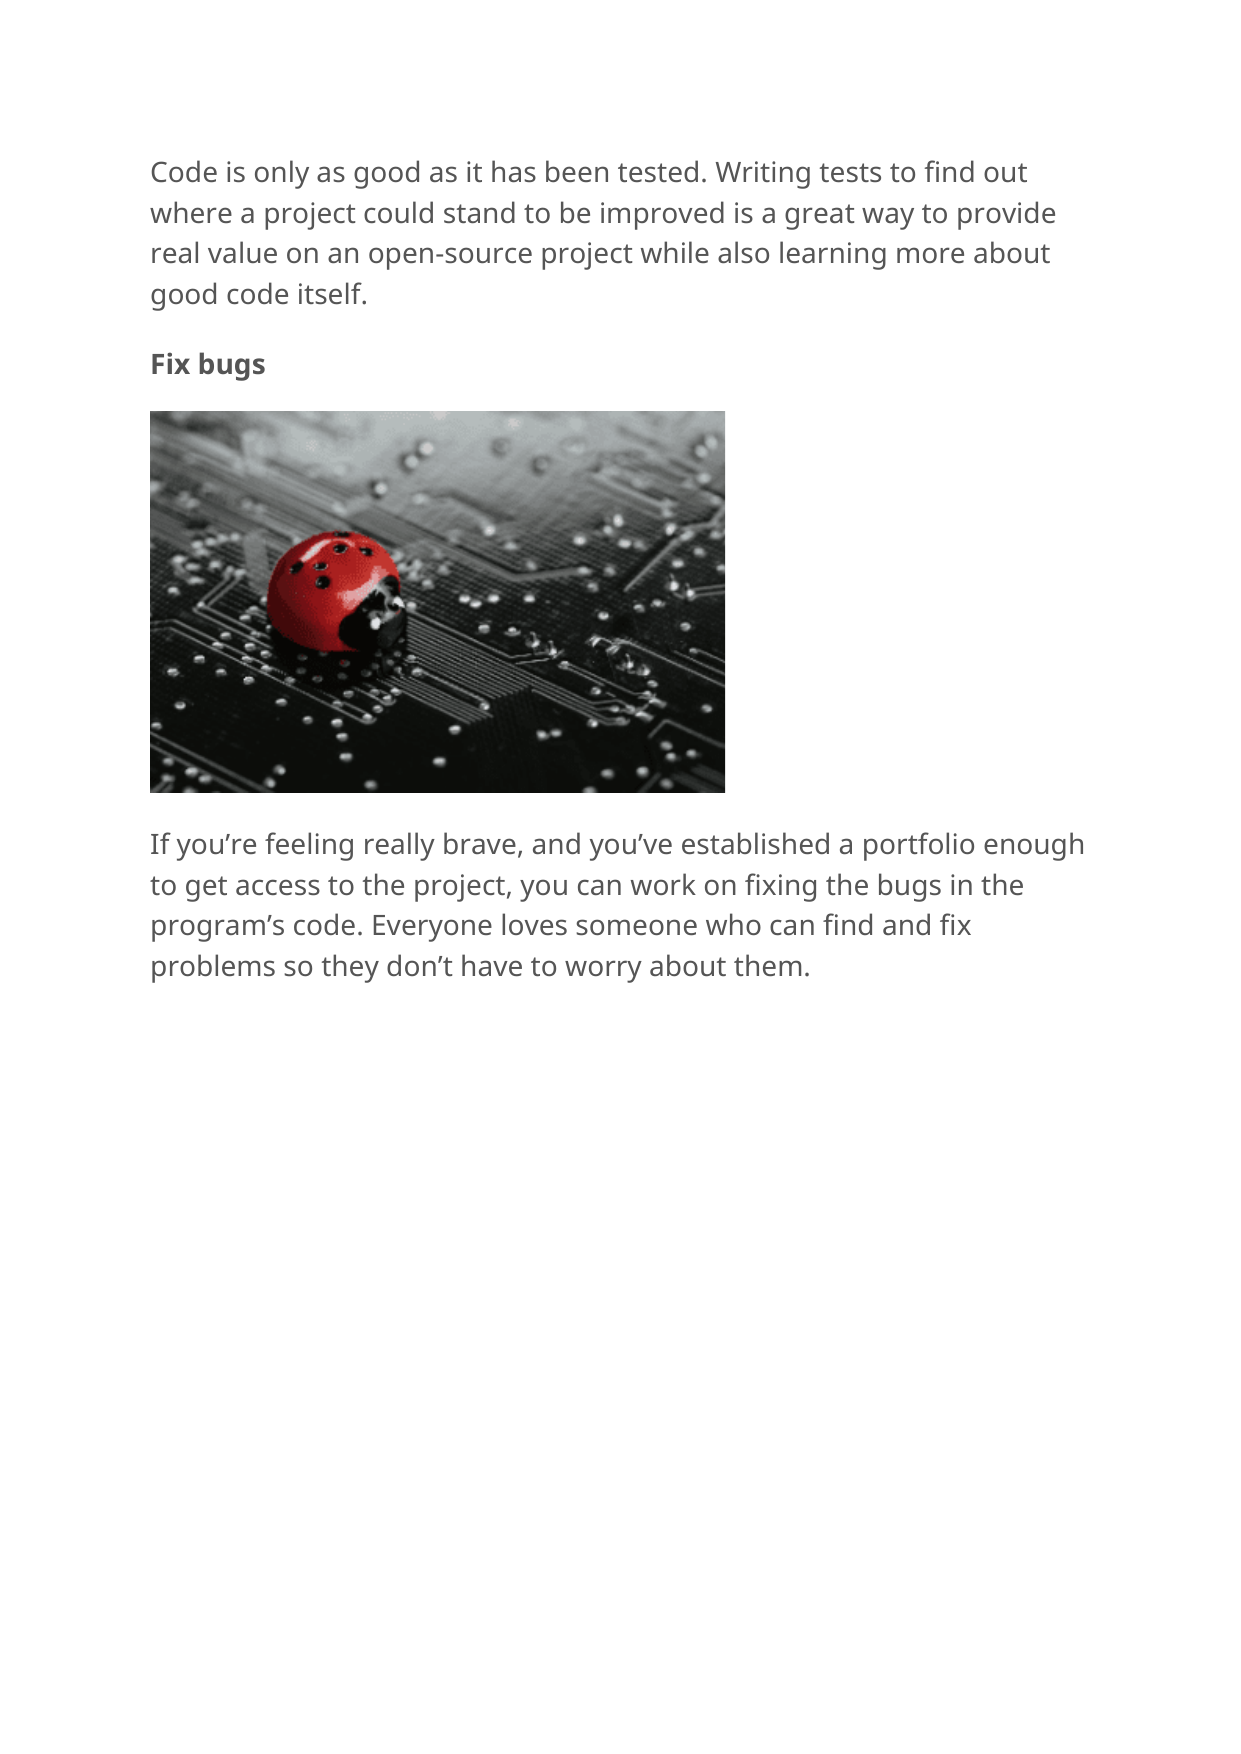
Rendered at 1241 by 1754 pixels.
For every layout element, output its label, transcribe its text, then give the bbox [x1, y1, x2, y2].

text Fix bugs [150, 342, 1090, 382]
text If you’re feeling really brave, and you’ve established a portfolio enough to get access to the project, you can work on fixing the bugs in the program’s code. Everyone loves someone who can find and fix problems so they don’t have to worry about them. [150, 822, 1090, 984]
text Code is only as good as it has been tested. Writing tests to find out where a project could stand to be improved is a great way to provide real value on an open-source project while also learning more about good code itself. [150, 150, 1090, 312]
picture [150, 411, 725, 793]
